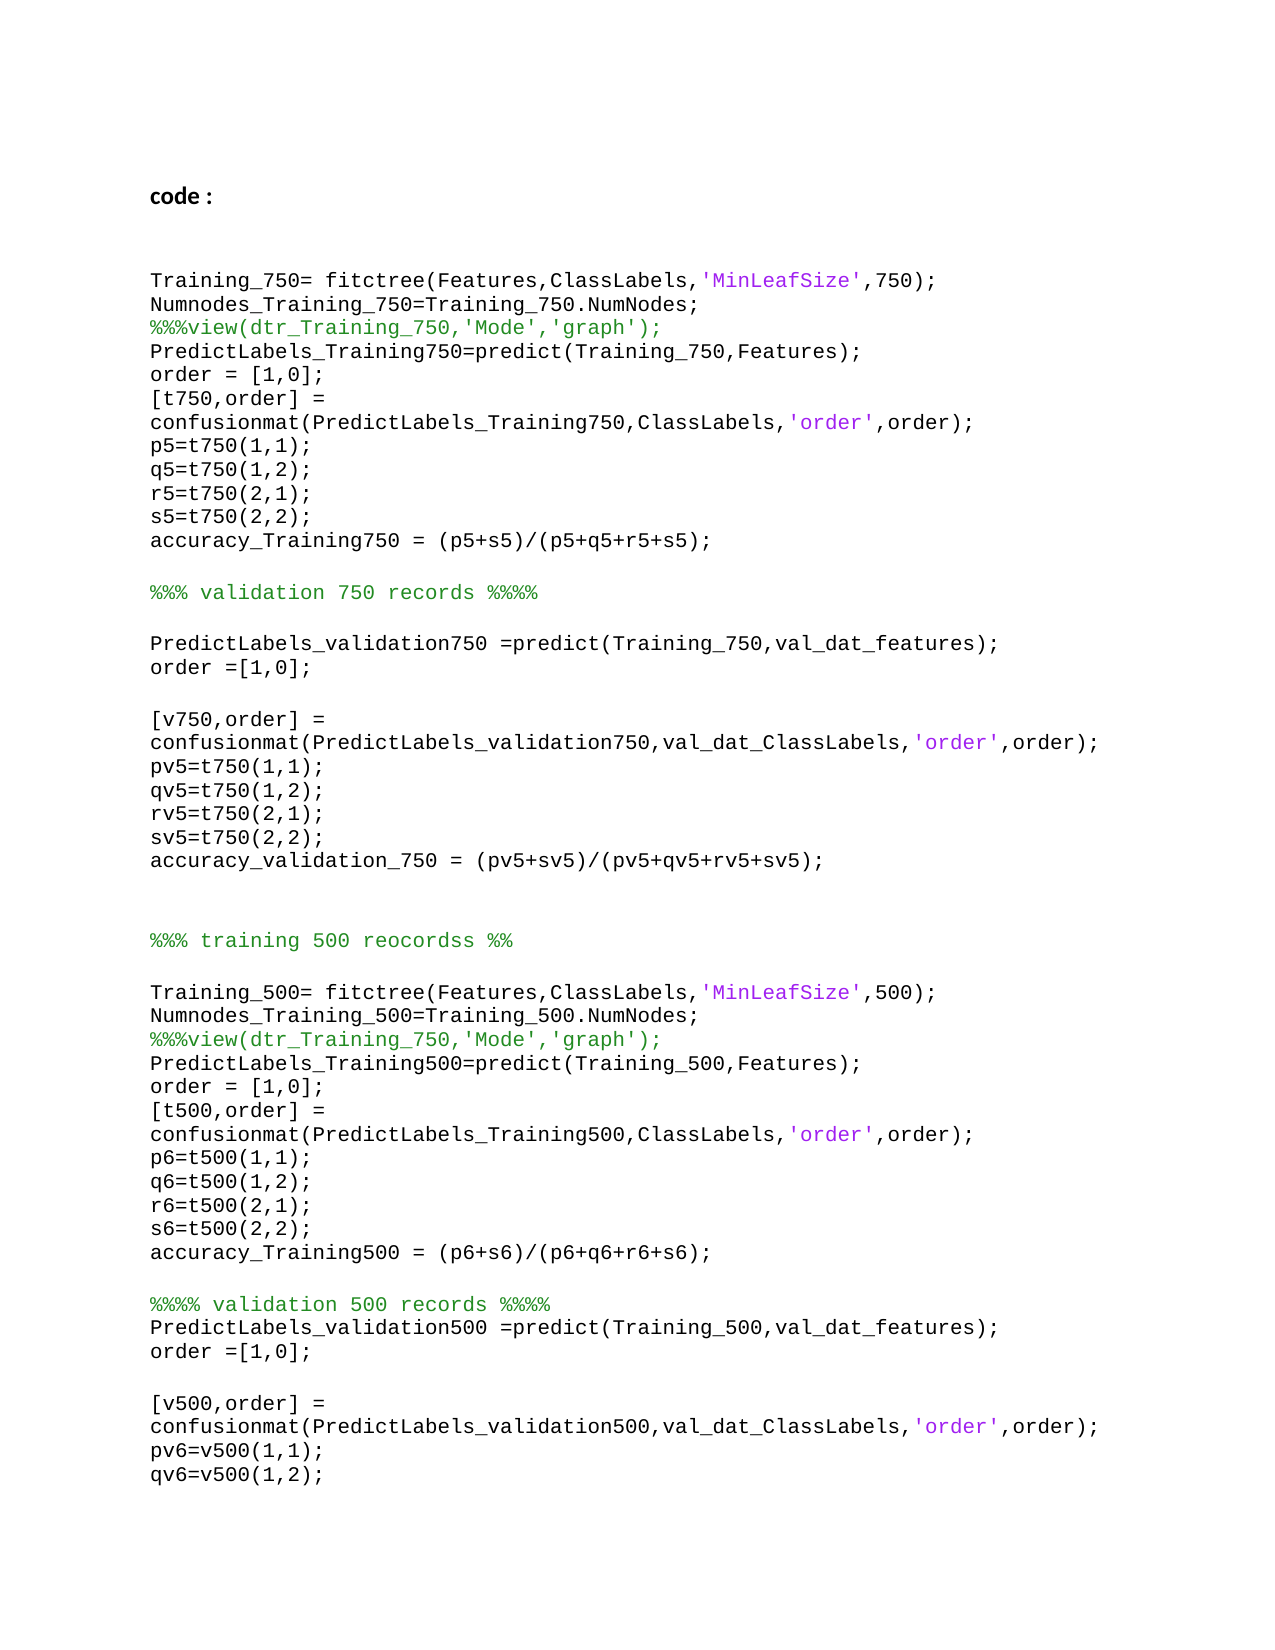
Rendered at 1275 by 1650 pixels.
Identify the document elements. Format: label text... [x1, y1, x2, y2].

text pv5=t750(1,1); [150, 756, 1125, 779]
text [v500,order] = confusionmat(PredictLabels_validation500,val_dat_ClassLabels,'order',order); [150, 1393, 1125, 1440]
text q6=t500(1,2); [150, 1171, 1125, 1195]
text %%%view(dtr_Training_750,'Mode','graph'); [150, 317, 1125, 341]
text r6=t500(2,1); [150, 1195, 1125, 1218]
text pv6=v500(1,1); [150, 1440, 1125, 1463]
text accuracy_Training500 = (p6+s6)/(p6+q6+r6+s6); [150, 1242, 1125, 1266]
text %%% validation 750 records %%%% [150, 582, 1125, 605]
text qv5=t750(1,2); [150, 779, 1125, 803]
text Training_500= fitctree(Features,ClassLabels,'MinLeafSize',500); [150, 982, 1125, 1006]
text [t750,order] = confusionmat(PredictLabels_Training750,ClassLabels,'order',order); [150, 388, 1125, 435]
text accuracy_Training750 = (p5+s5)/(p5+q5+r5+s5); [150, 530, 1125, 554]
text PredictLabels_validation500 =predict(Training_500,val_dat_features); [150, 1317, 1125, 1341]
text p6=t500(1,1); [150, 1147, 1125, 1171]
text order = [1,0]; [150, 1076, 1125, 1100]
text q5=t750(1,2); [150, 459, 1125, 483]
text Training_750= fitctree(Features,ClassLabels,'MinLeafSize',750); [150, 270, 1125, 293]
text sv5=t750(2,2); [150, 827, 1125, 851]
text %%% training 500 reocordss %% [150, 930, 1125, 954]
text order =[1,0]; [150, 657, 1125, 681]
text qv6=v500(1,2); [150, 1463, 1125, 1487]
text rv5=t750(2,1); [150, 803, 1125, 827]
text s6=t500(2,2); [150, 1218, 1125, 1242]
text Numnodes_Training_500=Training_500.NumNodes; [150, 1006, 1125, 1029]
text %%%% validation 500 records %%%% [150, 1294, 1125, 1317]
text PredictLabels_validation750 =predict(Training_750,val_dat_features); [150, 633, 1125, 657]
text PredictLabels_Training500=predict(Training_500,Features); [150, 1053, 1125, 1076]
text r5=t750(2,1); [150, 483, 1125, 506]
text order = [1,0]; [150, 364, 1125, 388]
text accuracy_validation_750 = (pv5+sv5)/(pv5+qv5+rv5+sv5); [150, 851, 1125, 874]
text PredictLabels_Training750=predict(Training_750,Features); [150, 341, 1125, 364]
text Numnodes_Training_750=Training_750.NumNodes; [150, 293, 1125, 317]
text [t500,order] = confusionmat(PredictLabels_Training500,ClassLabels,'order',order); [150, 1100, 1125, 1147]
text %%%view(dtr_Training_750,'Mode','graph'); [150, 1029, 1125, 1053]
text code : [150, 181, 1125, 211]
text s5=t750(2,2); [150, 506, 1125, 530]
text order =[1,0]; [150, 1341, 1125, 1364]
text p5=t750(1,1); [150, 435, 1125, 459]
text [v750,order] = confusionmat(PredictLabels_validation750,val_dat_ClassLabels,'order',order); [150, 709, 1125, 756]
